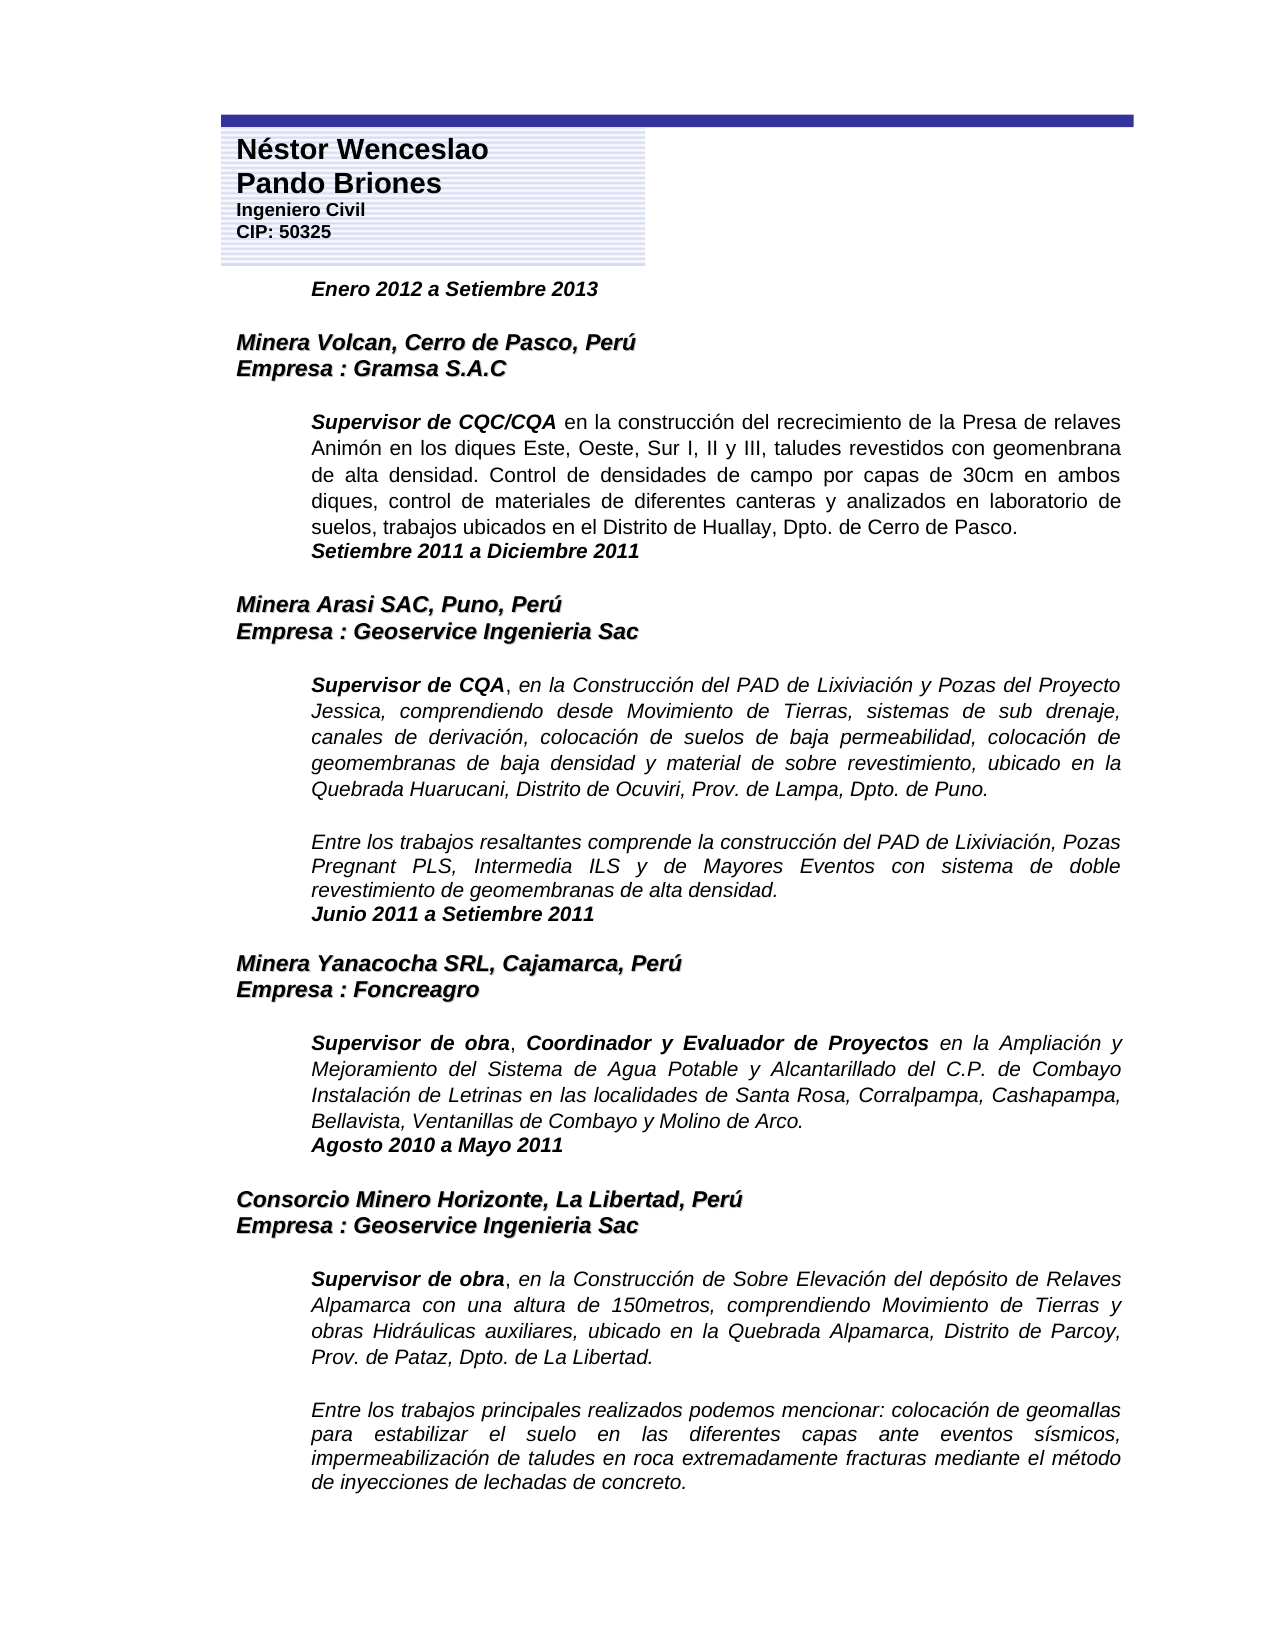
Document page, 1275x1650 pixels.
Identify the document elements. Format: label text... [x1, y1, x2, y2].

text Supervisor de CQA, en la Construcción del PAD de Lixiviación y Pozas del Proyecto Jessica, comprendiendo desde Movimiento de Tierras, sistemas de sub drenaje, canales de derivación, colocación de suelos de baja permeabilidad, colocación de geomembranas de baja densidad y material de sobre revestimiento, ubicado en la Quebrada Huarucani, Distrito de Ocuviri, Prov. de Lampa, Dpto. de Puno. [311, 670, 1122, 801]
text Enero 2012 a Setiembre 2013 [236, 276, 1122, 300]
text Empresa : Geoservice Ingenieria Sac [236, 618, 1122, 644]
text Supervisor de obra, en la Construcción de Sobre Elevación del depósito de Relaves Alpamarca con una altura de 150metros, comprendiendo Movimiento de Tierras y obras Hidráulicas auxiliares, ubicado en la Quebrada Alpamarca, Distrito de Parcoy, Prov. de Pataz, Dpto. de La Libertad. [311, 1264, 1122, 1369]
text Supervisor de CQC/CQA en la construcción del recrecimiento de la Presa de relaves Animón en los diques Este, Oeste, Sur I, II y III, taludes revestidos con geomenbrana de alta densidad. Control de densidades de campo por capas de 30cm en ambos diques, control de materiales de diferentes canteras y analizados en laboratorio de suelos, trabajos ubicados en el Distrito de Huallay, Dpto. de Cerro de Pasco. [311, 408, 1122, 539]
picture [220, 128, 646, 266]
text Minera Arasi SAC, Puno, Perú [236, 591, 1122, 618]
text Agosto 2010 a Mayo 2011 [236, 1133, 1122, 1157]
text Minera Yanacocha SRL, Cajamarca, Perú [236, 949, 1122, 976]
text Empresa : Foncreagro [236, 976, 1122, 1002]
text Supervisor de obra, Coordinador y Evaluador de Proyectos en la Ampliación y Mejoramiento del Sistema de Agua Potable y Alcantarillado del C.P. de Combayo Instalación de Letrinas en las localidades de Santa Rosa, Corralpampa, Cashapampa, Bellavista, Ventanillas de Combayo y Molino de Arco. [311, 1028, 1122, 1133]
text Entre los trabajos principales realizados podemos mencionar: colocación de geomallas para estabilizar el suelo en las diferentes capas ante eventos sísmicos, impermeabilización de taludes en roca extremadamente fracturas mediante el método de inyecciones de lechadas de concreto. [311, 1398, 1122, 1494]
text Empresa : Geoservice Ingenieria Sac [236, 1212, 1122, 1238]
text Consorcio Minero Horizonte, La Libertad, Perú [236, 1186, 1122, 1212]
text Empresa : Gramsa S.A.C [236, 355, 1122, 382]
text Minera Volcan, Cerro de Pasco, Perú [236, 329, 1122, 355]
text Setiembre 2011 a Diciembre 2011 [236, 539, 1122, 563]
text Entre los trabajos resaltantes comprende la construcción del PAD de Lixiviación, Pozas Pregnant PLS, Intermedia ILS y de Mayores Eventos con sistema de doble revestimiento de geomembranas de alta densidad. [311, 830, 1122, 902]
text Junio 2011 a Setiembre 2011 [311, 902, 1122, 926]
